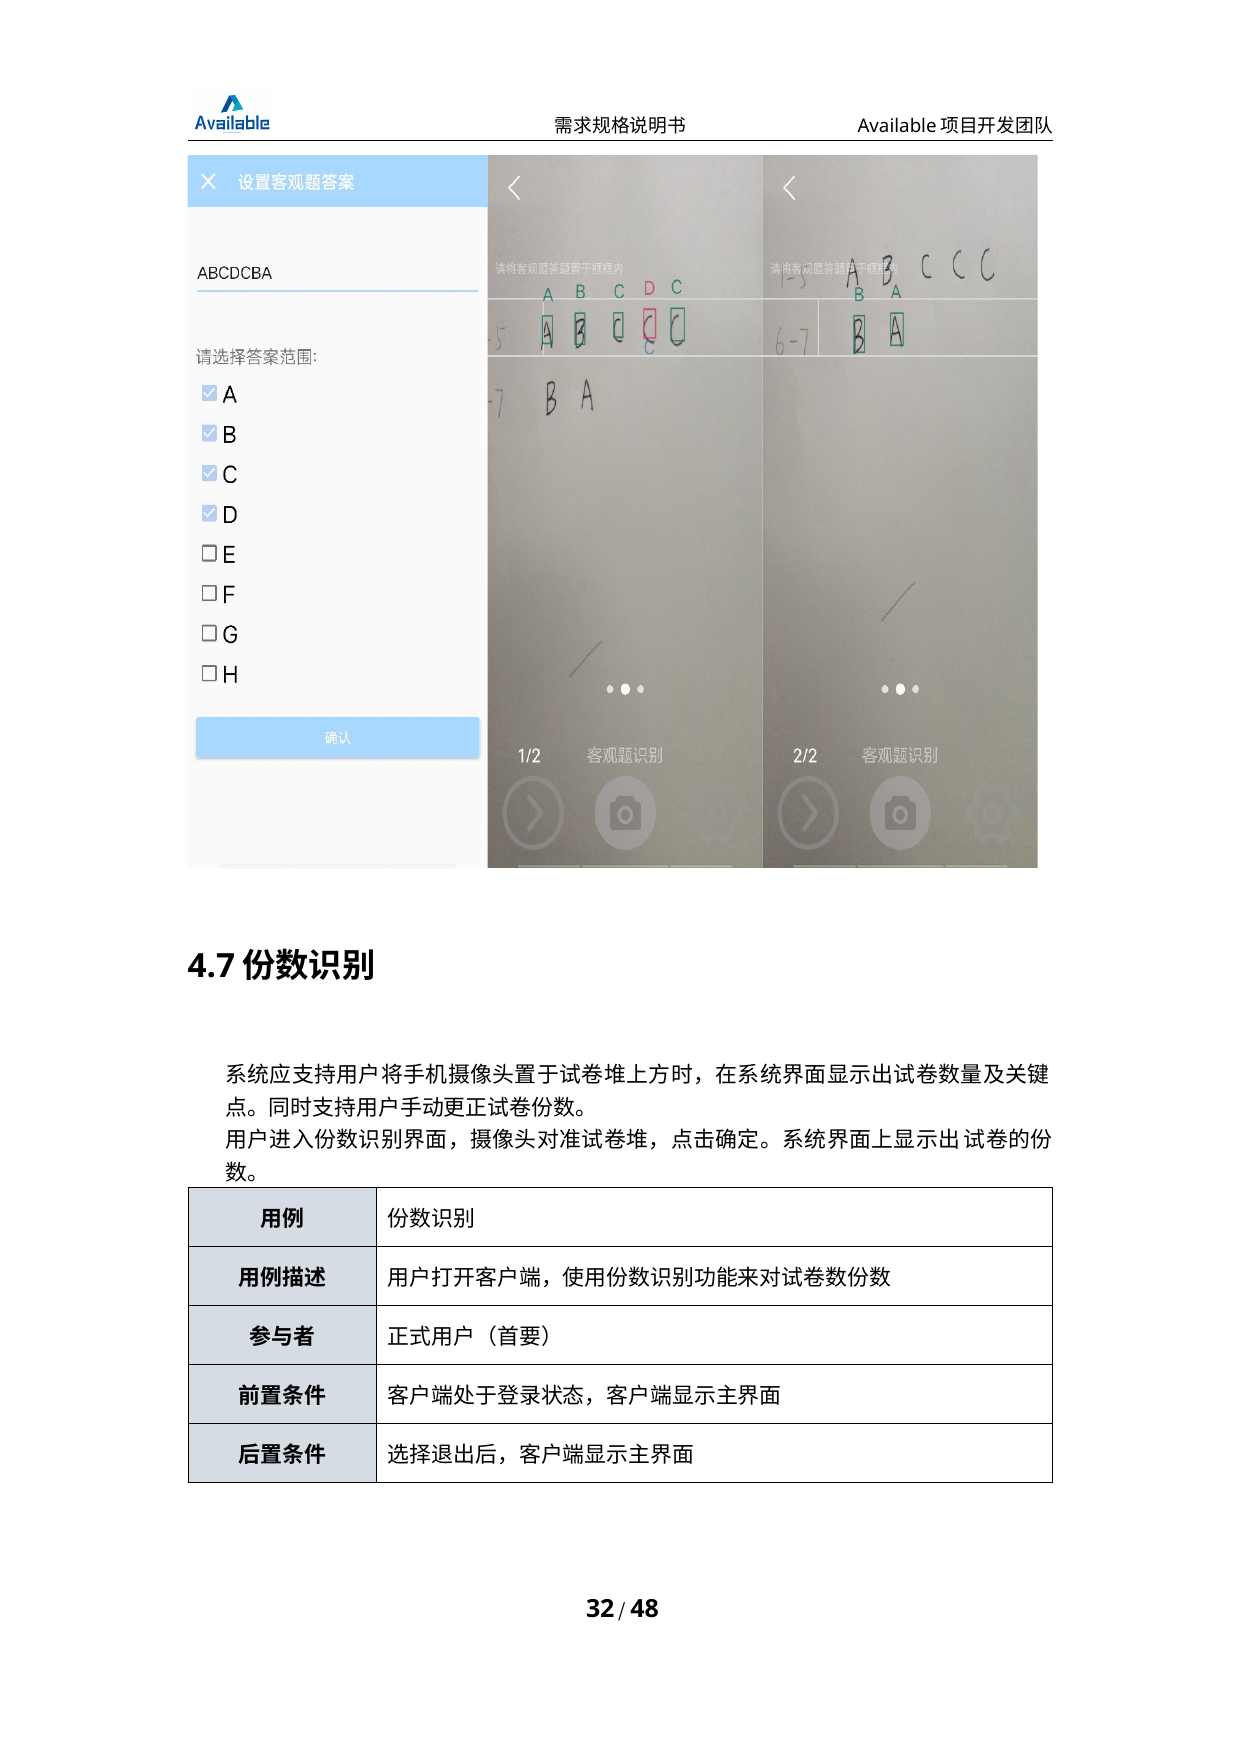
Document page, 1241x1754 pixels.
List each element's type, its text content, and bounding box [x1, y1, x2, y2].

table_header 份数识别 [377, 1188, 1052, 1246]
table_cell 参与者 [189, 1306, 376, 1364]
table_header 用例 [189, 1188, 376, 1246]
picture [187, 155, 1038, 868]
picture [187, 88, 273, 133]
table_cell 后置条件 [189, 1424, 376, 1482]
list 用户进入份数识别界面，摄像头对准试卷堆，点击确定。系统界面上显示出试卷的份数。 [225, 1122, 1053, 1187]
list 系统应支持用户将手机摄像头置于试卷堆上方时，在系统界面显示出试卷数量及关键点。同时支持用户手动更正试卷份数。 [225, 1057, 1053, 1122]
subtitle 4.7份数识别 [187, 930, 1053, 995]
table_cell 用例描述 [189, 1247, 376, 1305]
table_cell 正式用户（首要） [377, 1306, 1052, 1364]
table_cell 前置条件 [189, 1365, 376, 1423]
table_cell 选择退出后，客户端显示主界面 [377, 1424, 1052, 1482]
table_cell 客户端处于登录状态，客户端显示主界面 [377, 1365, 1052, 1423]
table_cell 用户打开客户端，使用份数识别功能来对试卷数份数 [377, 1247, 1052, 1305]
